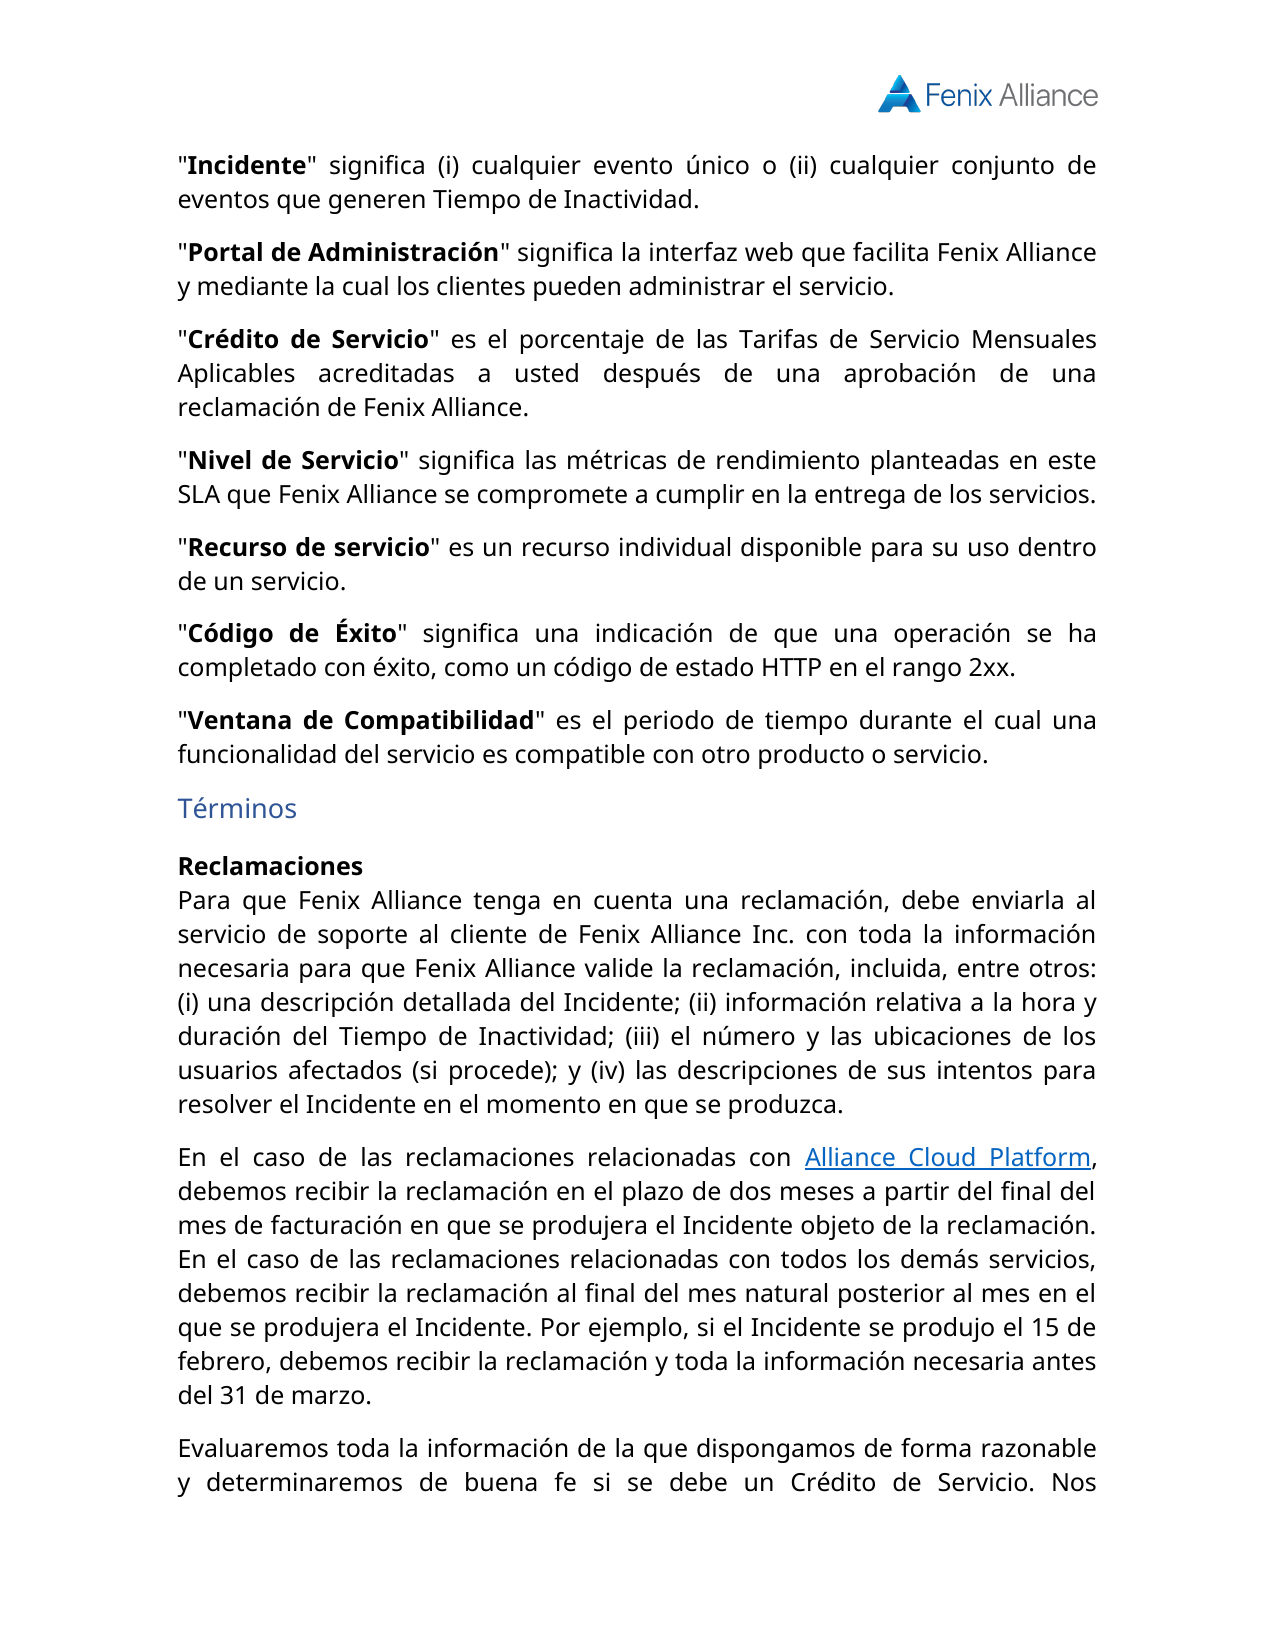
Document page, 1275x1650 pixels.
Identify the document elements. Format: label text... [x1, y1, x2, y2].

text "Recurso de servicio" es un recurso individual disponible para su uso dentro de un servicio. [177, 529, 1098, 597]
text "Código de Éxito" significa una indicación de que una operación se ha completado con éxito, como un código de estado HTTP en el rango 2xx. [177, 616, 1098, 684]
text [177, 1431, 1098, 1499]
picture [878, 75, 1098, 113]
text Reclamaciones Para que Fenix Alliance tenga en cuenta una reclamación, debe enviarla al servicio de soporte al cliente de Fenix Alliance Inc. con toda la información necesaria para que Fenix Alliance valide la reclamación, incluida, entre otros: (i) una descripción detallada del Incidente; (ii) información relativa a la hora y duración del Tiempo de Inactividad; (iii) el número y las ubicaciones de los usuarios afectados (si procede); y (iv) las descripciones de sus intentos para resolver el Incidente en el momento en que se produzca. [177, 848, 1098, 1121]
text En el caso de las reclamaciones relacionadas con Alliance Cloud Platform, debemos recibir la reclamación en el plazo de dos meses a partir del final del mes de facturación en que se produjera el Incidente objeto de la reclamación. En el caso de las reclamaciones relacionadas con todos los demás servicios, debemos recibir la reclamación al final del mes natural posterior al mes en el que se produjera el Incidente. Por ejemplo, si el Incidente se produjo el 15 de febrero, debemos recibir la reclamación y toda la información necesaria antes del 31 de marzo. [177, 1139, 1098, 1412]
text "Portal de Administración" significa la interfaz web que facilita Fenix Alliance y mediante la cual los clientes pueden administrar el servicio. [177, 234, 1098, 303]
subtitle Términos [177, 790, 1098, 827]
text "Ventana de Compatibilidad" es el periodo de tiempo durante el cual una funcionalidad del servicio es compatible con otro producto o servicio. [177, 703, 1098, 771]
text "Crédito de Servicio" es el porcentaje de las Tarifas de Servicio Mensuales Aplicables acreditadas a usted después de una aprobación de una reclamación de Fenix Alliance. [177, 321, 1098, 423]
text "Nivel de Servicio" significa las métricas de rendimiento planteadas en este SLA que Fenix Alliance se compromete a cumplir en la entrega de los servicios. [177, 442, 1098, 510]
text "Incidente" significa (i) cualquier evento único o (ii) cualquier conjunto de eventos que generen Tiempo de Inactividad. [177, 148, 1098, 216]
